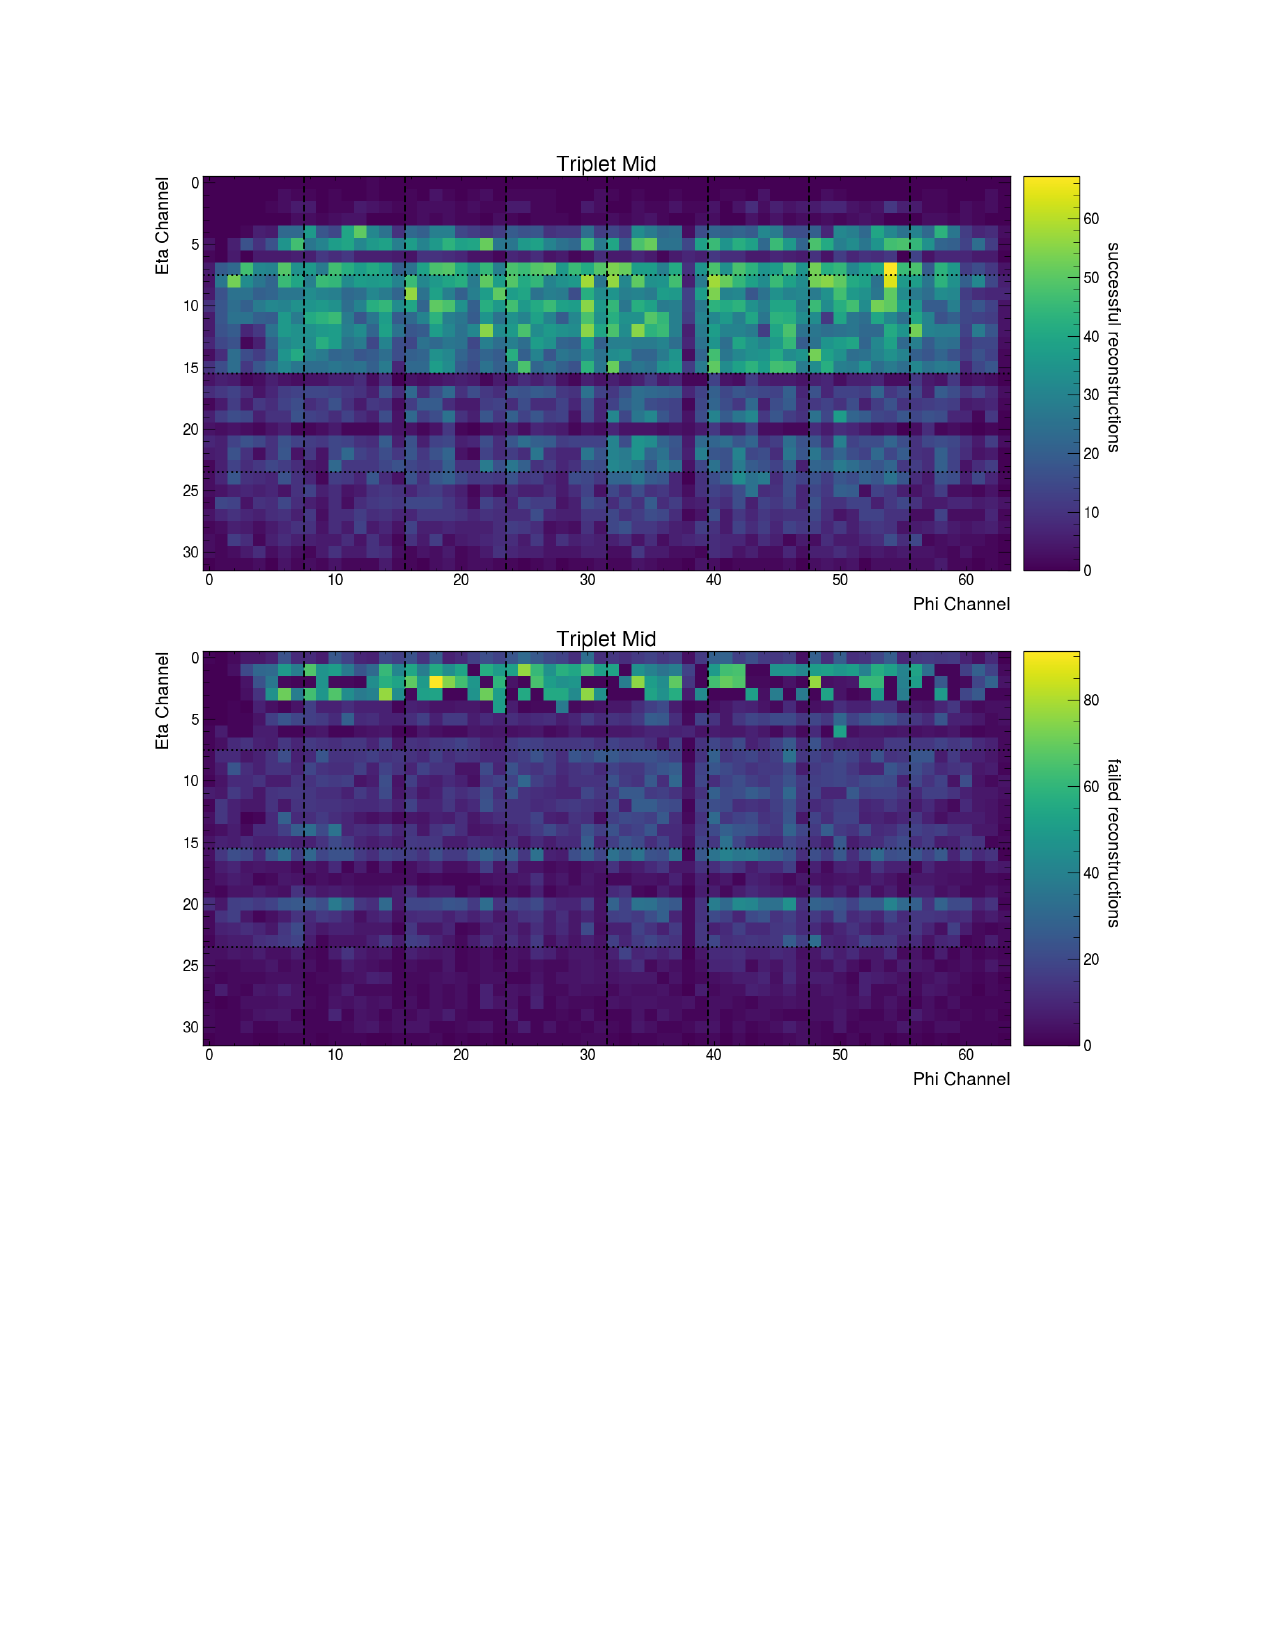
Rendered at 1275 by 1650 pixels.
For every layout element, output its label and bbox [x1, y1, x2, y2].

picture [150, 625, 1125, 1095]
picture [150, 150, 1125, 620]
